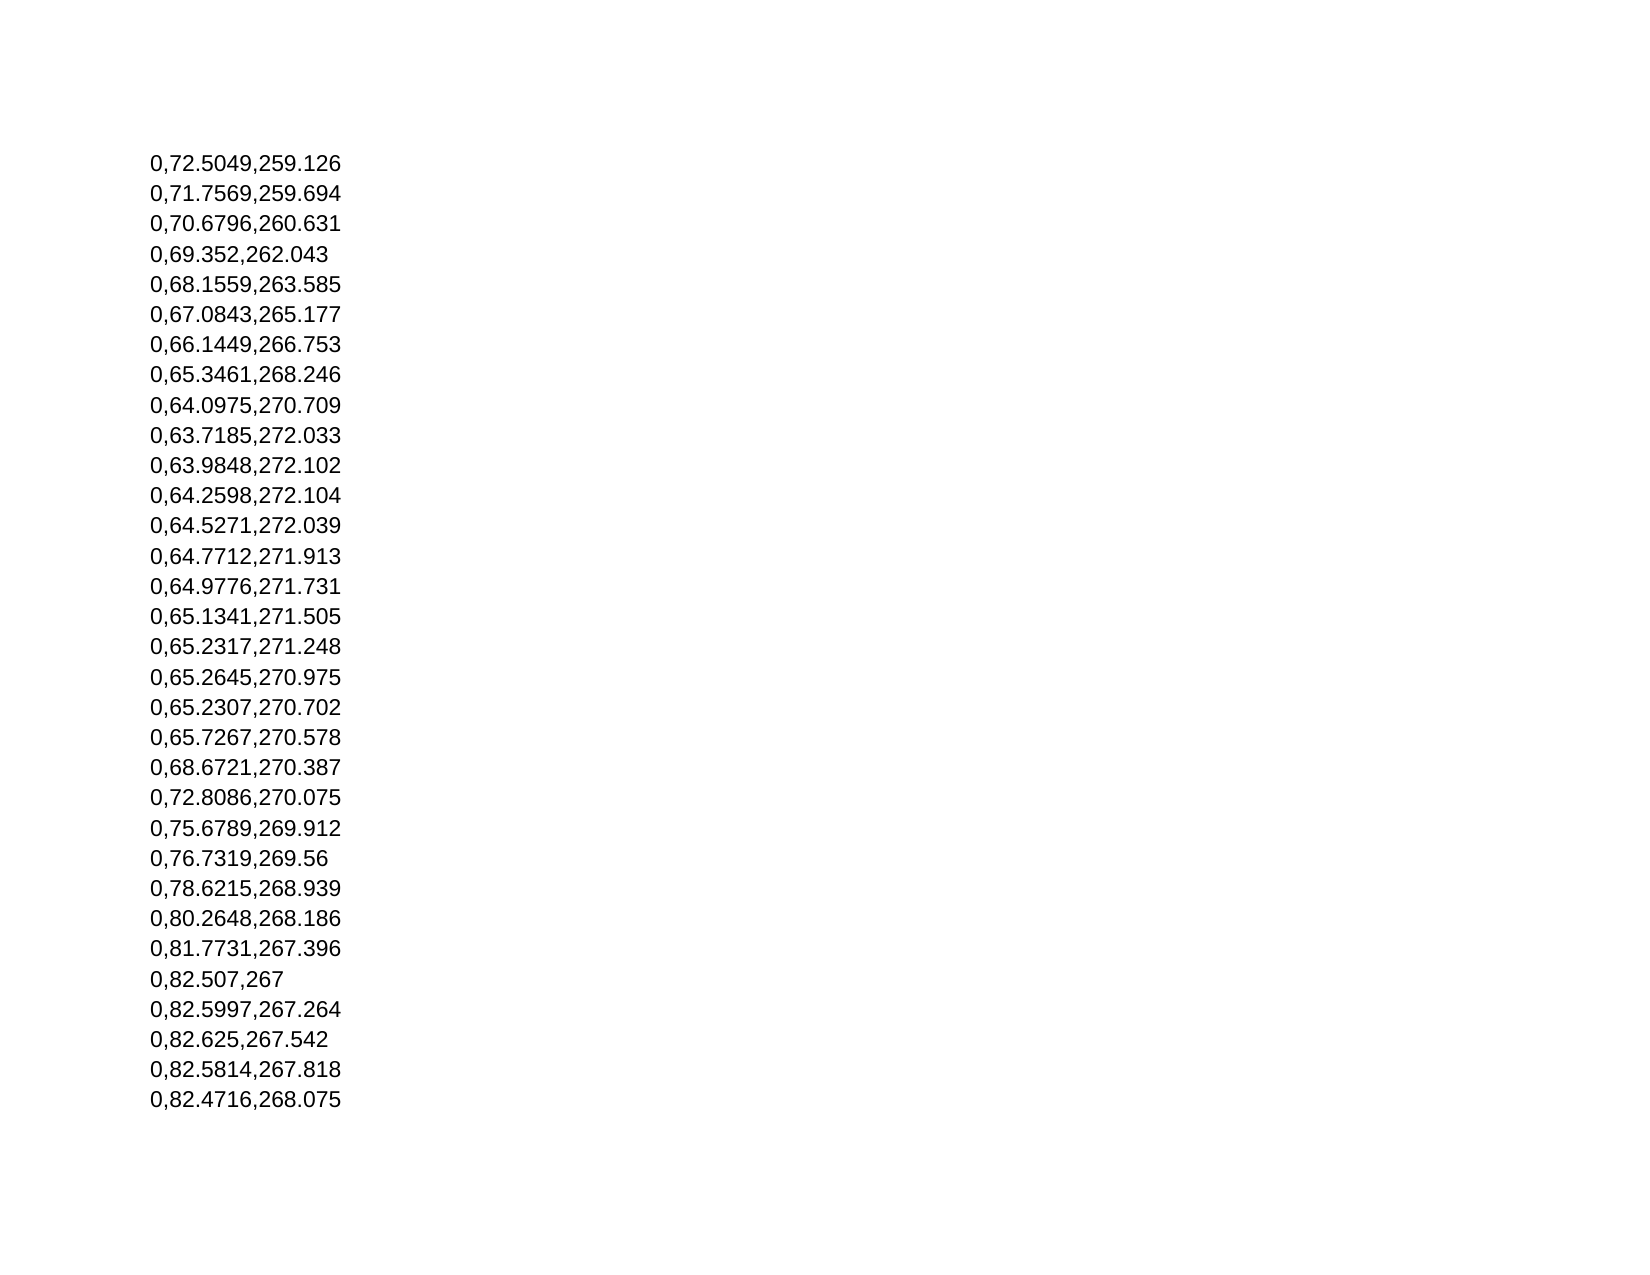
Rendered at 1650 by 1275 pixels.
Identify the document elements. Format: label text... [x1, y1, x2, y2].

text 0,82.507,267 [150, 966, 1500, 992]
text 0,82.5814,267.818 [150, 1056, 1500, 1083]
text 0,65.2317,271.248 [150, 633, 1500, 660]
text 0,65.7267,270.578 [150, 724, 1500, 750]
text 0,66.1449,266.753 [150, 331, 1500, 358]
text 0,76.7319,269.56 [150, 845, 1500, 871]
text 0,78.6215,268.939 [150, 875, 1500, 901]
text 0,64.0975,270.709 [150, 392, 1500, 418]
text 0,82.5997,267.264 [150, 996, 1500, 1022]
text 0,68.1559,263.585 [150, 271, 1500, 297]
text 0,82.4716,268.075 [150, 1086, 1500, 1113]
text 0,63.7185,272.033 [150, 422, 1500, 448]
text 0,82.625,267.542 [150, 1026, 1500, 1052]
text 0,64.2598,272.104 [150, 482, 1500, 509]
text 0,72.5049,259.126 [150, 150, 1500, 176]
text 0,70.6796,260.631 [150, 210, 1500, 237]
text 0,68.6721,270.387 [150, 754, 1500, 781]
text 0,80.2648,268.186 [150, 905, 1500, 932]
text 0,65.2645,270.975 [150, 663, 1500, 690]
text 0,72.8086,270.075 [150, 784, 1500, 811]
text 0,69.352,262.043 [150, 241, 1500, 267]
text 0,65.3461,268.246 [150, 361, 1500, 388]
text 0,71.7569,259.694 [150, 180, 1500, 207]
text 0,63.9848,272.102 [150, 452, 1500, 478]
text 0,81.7731,267.396 [150, 935, 1500, 962]
text 0,65.1341,271.505 [150, 603, 1500, 629]
text 0,64.9776,271.731 [150, 573, 1500, 599]
text 0,64.7712,271.913 [150, 543, 1500, 569]
text 0,64.5271,272.039 [150, 512, 1500, 539]
text 0,67.0843,265.177 [150, 301, 1500, 327]
text 0,75.6789,269.912 [150, 814, 1500, 841]
text 0,65.2307,270.702 [150, 694, 1500, 720]
